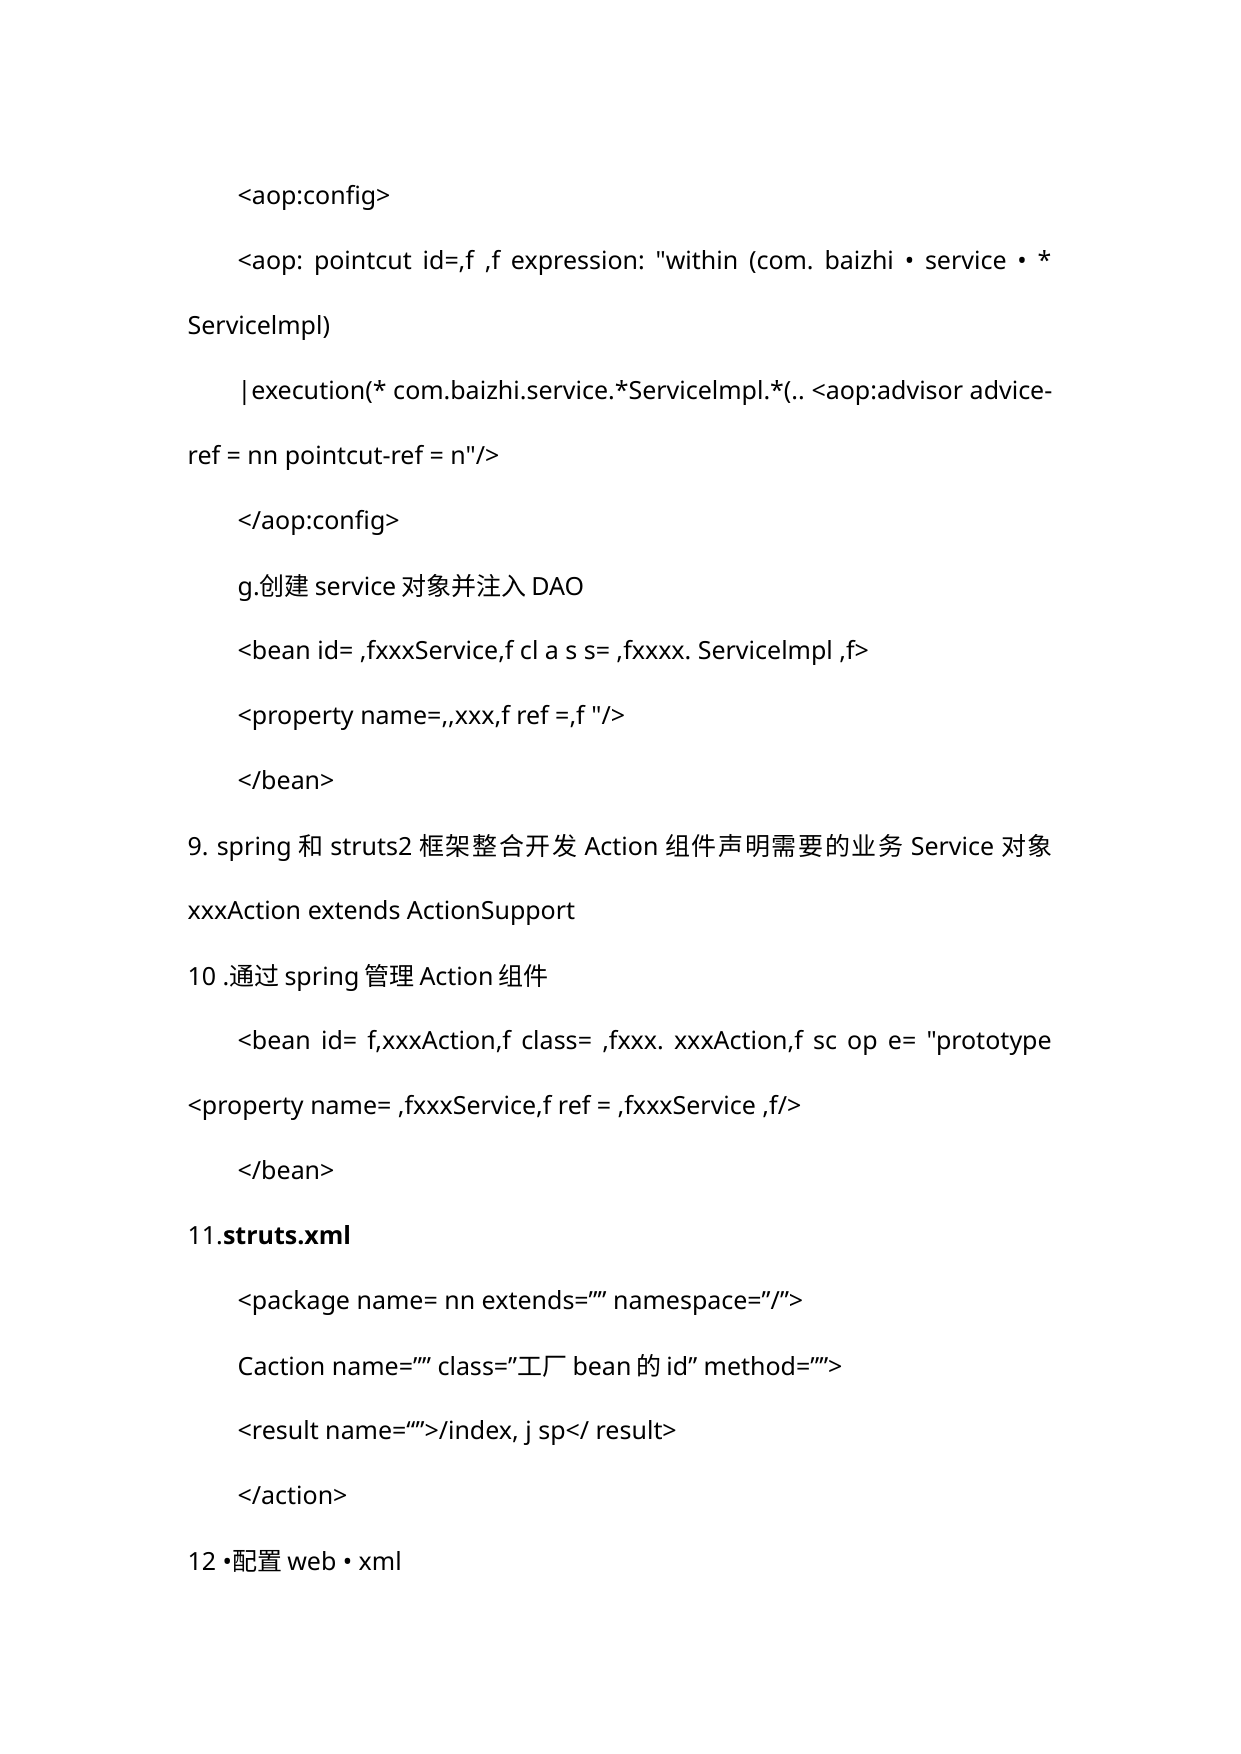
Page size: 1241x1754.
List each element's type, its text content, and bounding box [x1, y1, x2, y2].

list |execution(* com.baizhi.service.*Servicelmpl.*(.. <aop:advisor advice-ref = nn pointcut-ref = n"/> [187, 357, 1053, 487]
list <aop:config> [187, 162, 1053, 227]
list </bean> [187, 747, 1053, 812]
list <result name=“”>/index, j sp</ result> [187, 1397, 1053, 1462]
text 10 .通过spring管理Action组件 [187, 942, 1053, 1007]
list 9. spring和struts2框架整合开发Action组件声明需要的业务Service对象 xxxAction extends ActionSupport [187, 812, 1053, 942]
text 11.struts.xml [187, 1202, 1053, 1267]
list <bean id= f,xxxAction,f class= ,fxxx. xxxAction,f sc op e= "prototype <property name= ,fxxxService,f ref = ,fxxxService ,f/> [187, 1007, 1053, 1137]
list Caction name=”” class=”工厂bean的id” method=””> [187, 1332, 1053, 1397]
list </aop:config> [187, 487, 1053, 552]
list <package name= nn extends=”” namespace=”/”> [187, 1267, 1053, 1332]
list </action> [187, 1462, 1053, 1527]
text 12 •配置web • xml [187, 1527, 1053, 1592]
list <bean id= ,fxxxService,f cl a s s= ,fxxxx. Servicelmpl ,f> [187, 617, 1053, 682]
list <property name=,,xxx,f ref =,f "/> [187, 682, 1053, 747]
list g.创建service对象并注入DAO [187, 552, 1053, 617]
list </bean> [187, 1137, 1053, 1202]
list <aop: pointcut id=,f ,f expression: "within (com. baizhi • service • * Servicelmpl) [187, 227, 1053, 357]
